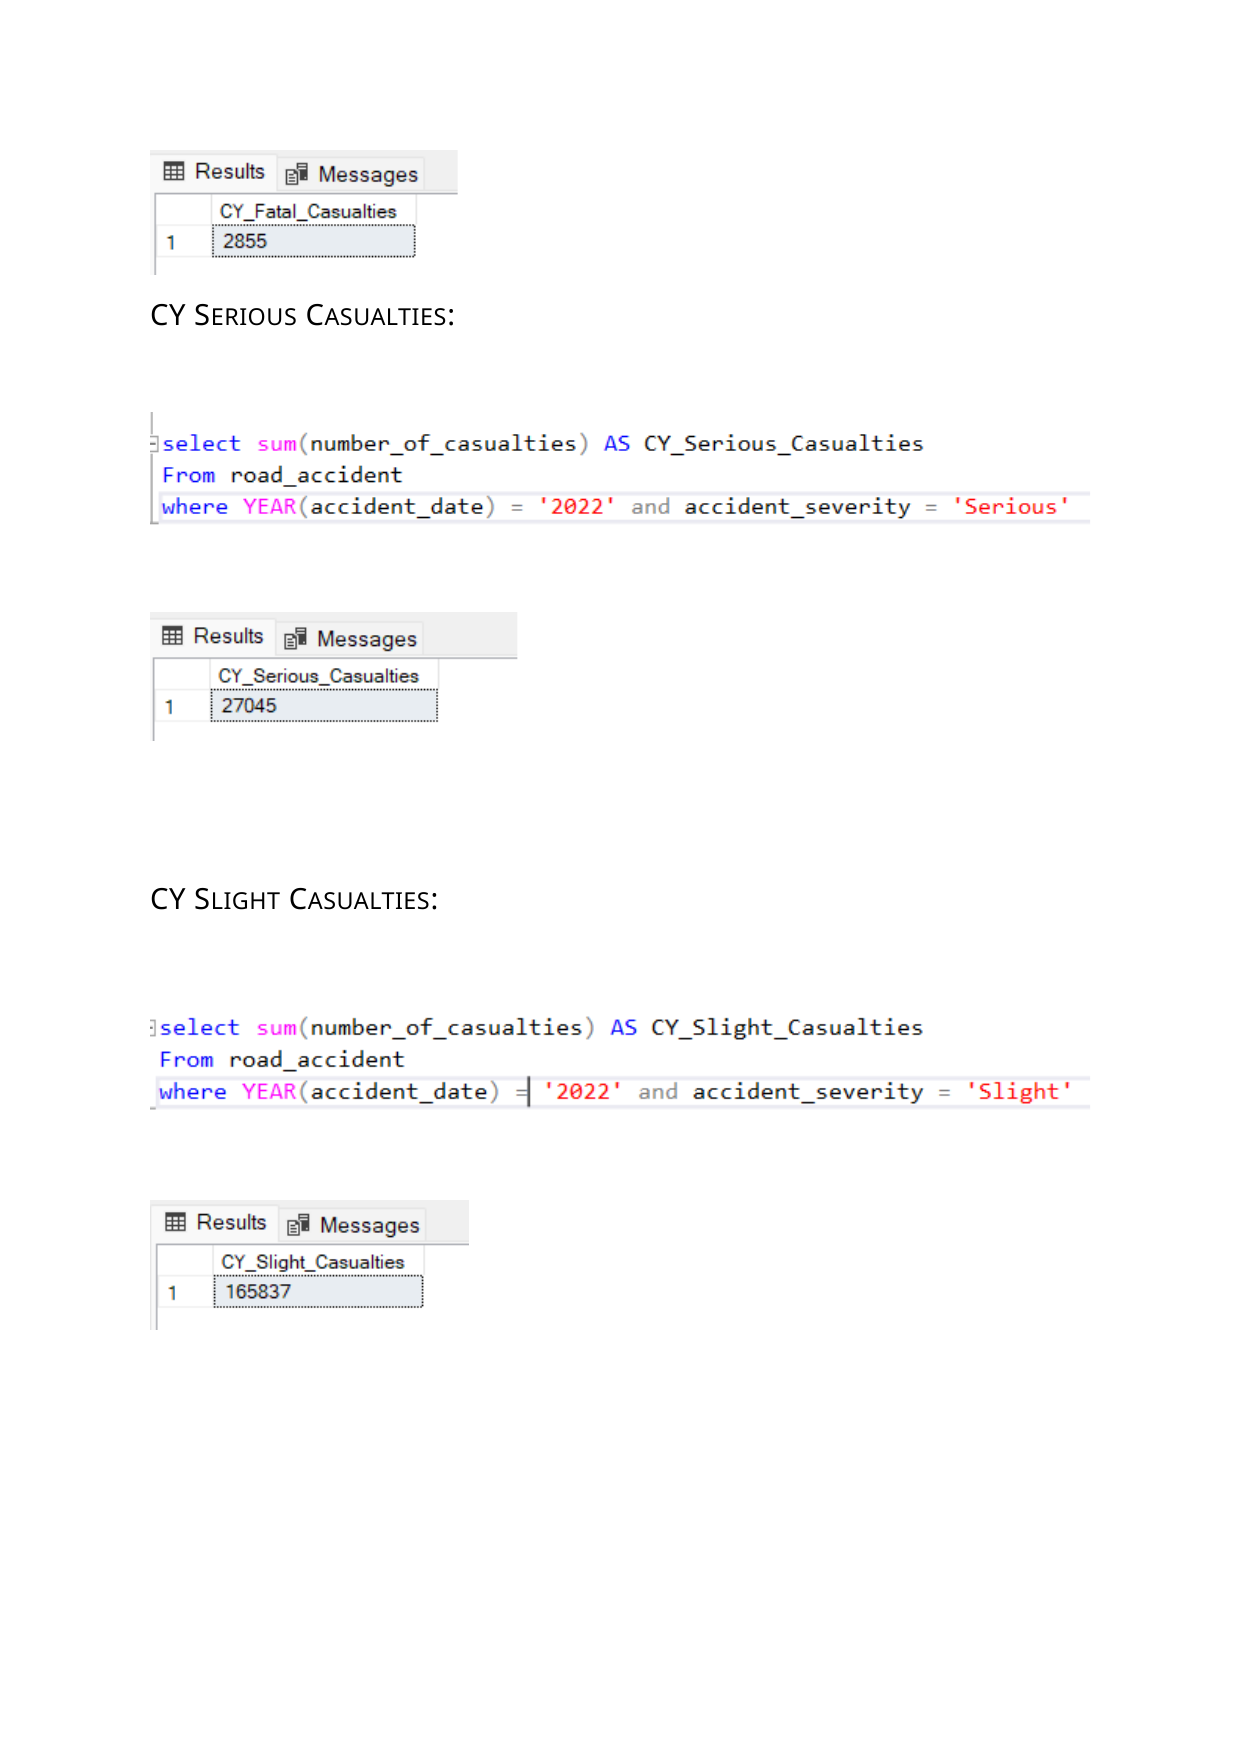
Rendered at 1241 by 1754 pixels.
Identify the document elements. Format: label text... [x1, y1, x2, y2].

picture [150, 997, 1091, 1122]
picture [150, 150, 458, 275]
picture [150, 1200, 469, 1330]
text CY Slight Casualties: [150, 879, 1090, 918]
picture [150, 412, 1091, 535]
picture [150, 612, 518, 741]
text CY Serious Casualties: [150, 294, 1090, 333]
